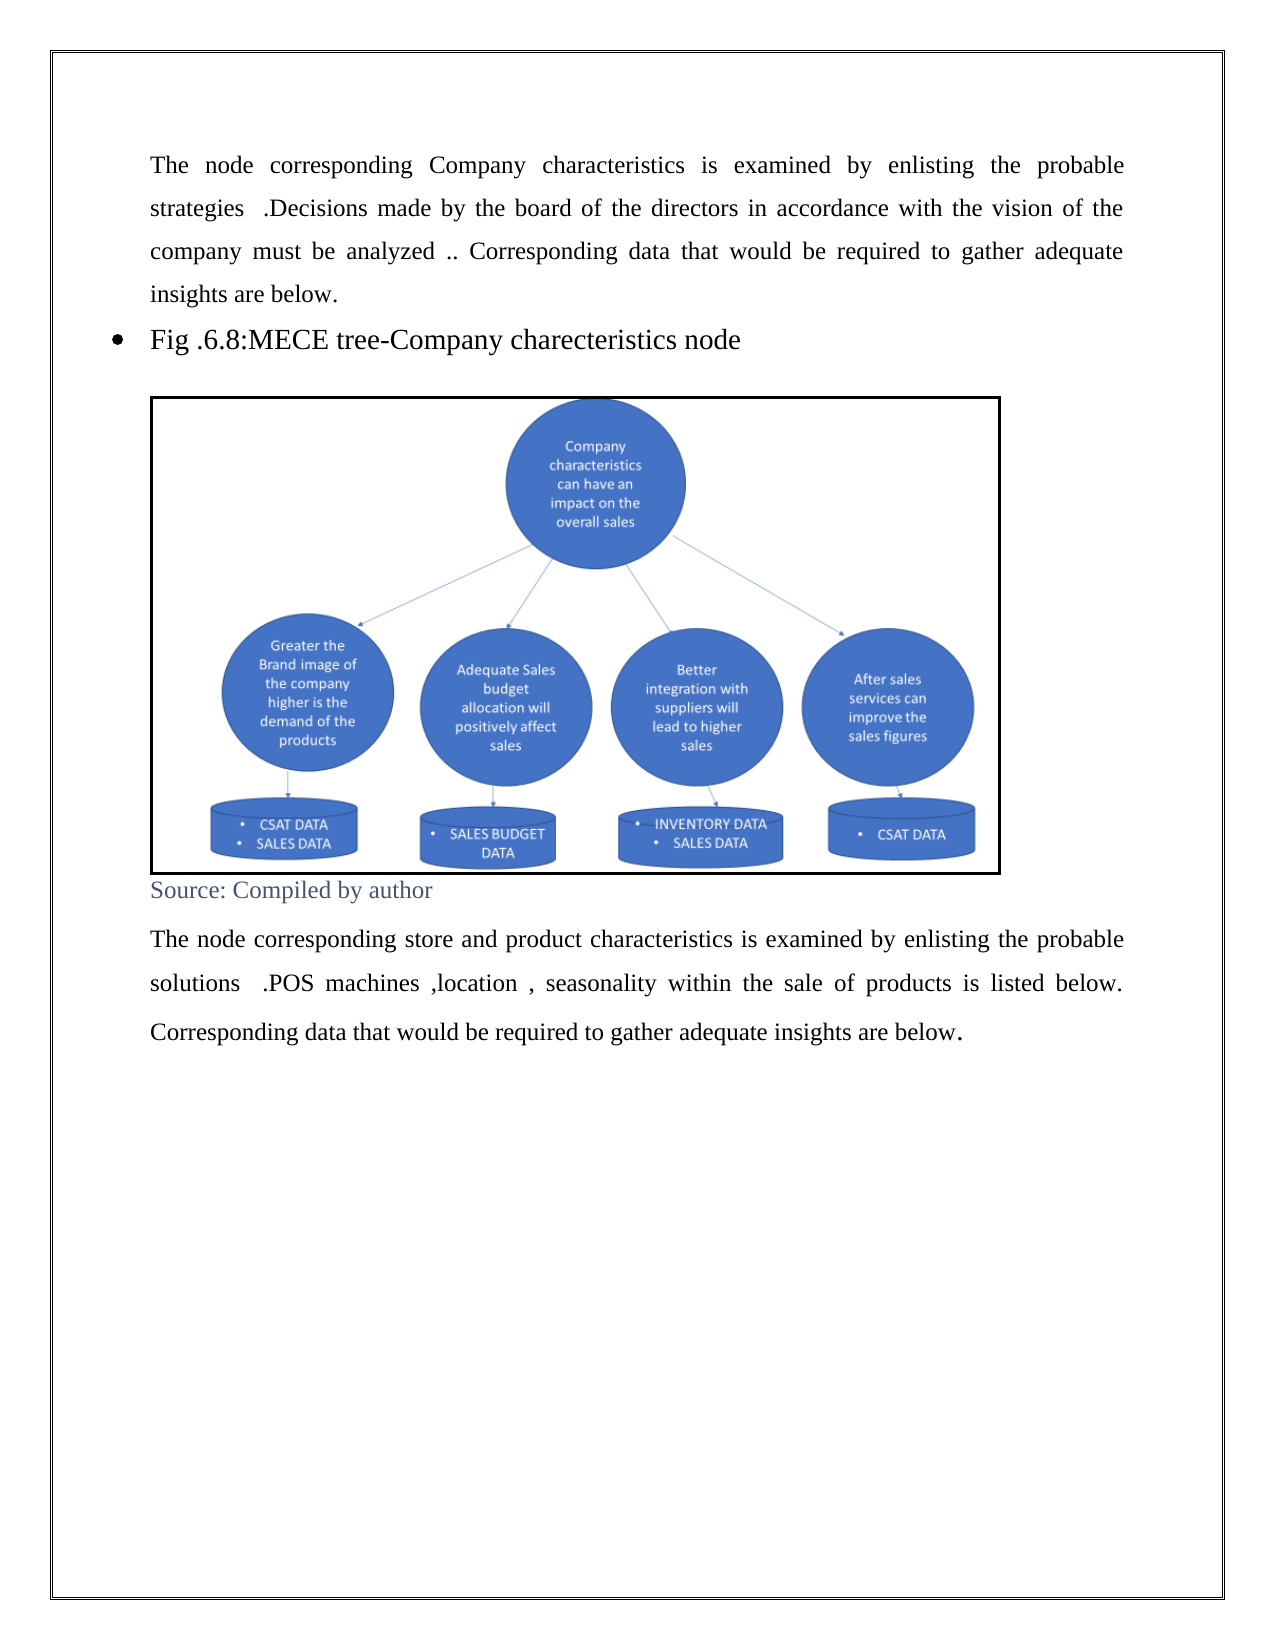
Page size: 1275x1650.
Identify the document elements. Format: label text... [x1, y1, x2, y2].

text The node corresponding store and product characteristics is examined by enlisting the probable solutions .POS machines ,location , seasonality within the sale of products is listed below. Corresponding data that would be required to gather adequate insights are below. [150, 924, 1125, 1047]
picture [153, 399, 998, 872]
list Fig .6.8:MECE tree-Company charecteristics node [112, 322, 1125, 356]
text The node corresponding Company characteristics is examined by enlisting the probable strategies .Decisions made by the board of the directors in accordance with the vision of the company must be analyzed .. Corresponding data that would be required to gather adequate insights are below. [150, 150, 1125, 308]
text Source: Compiled by author [150, 875, 1125, 904]
